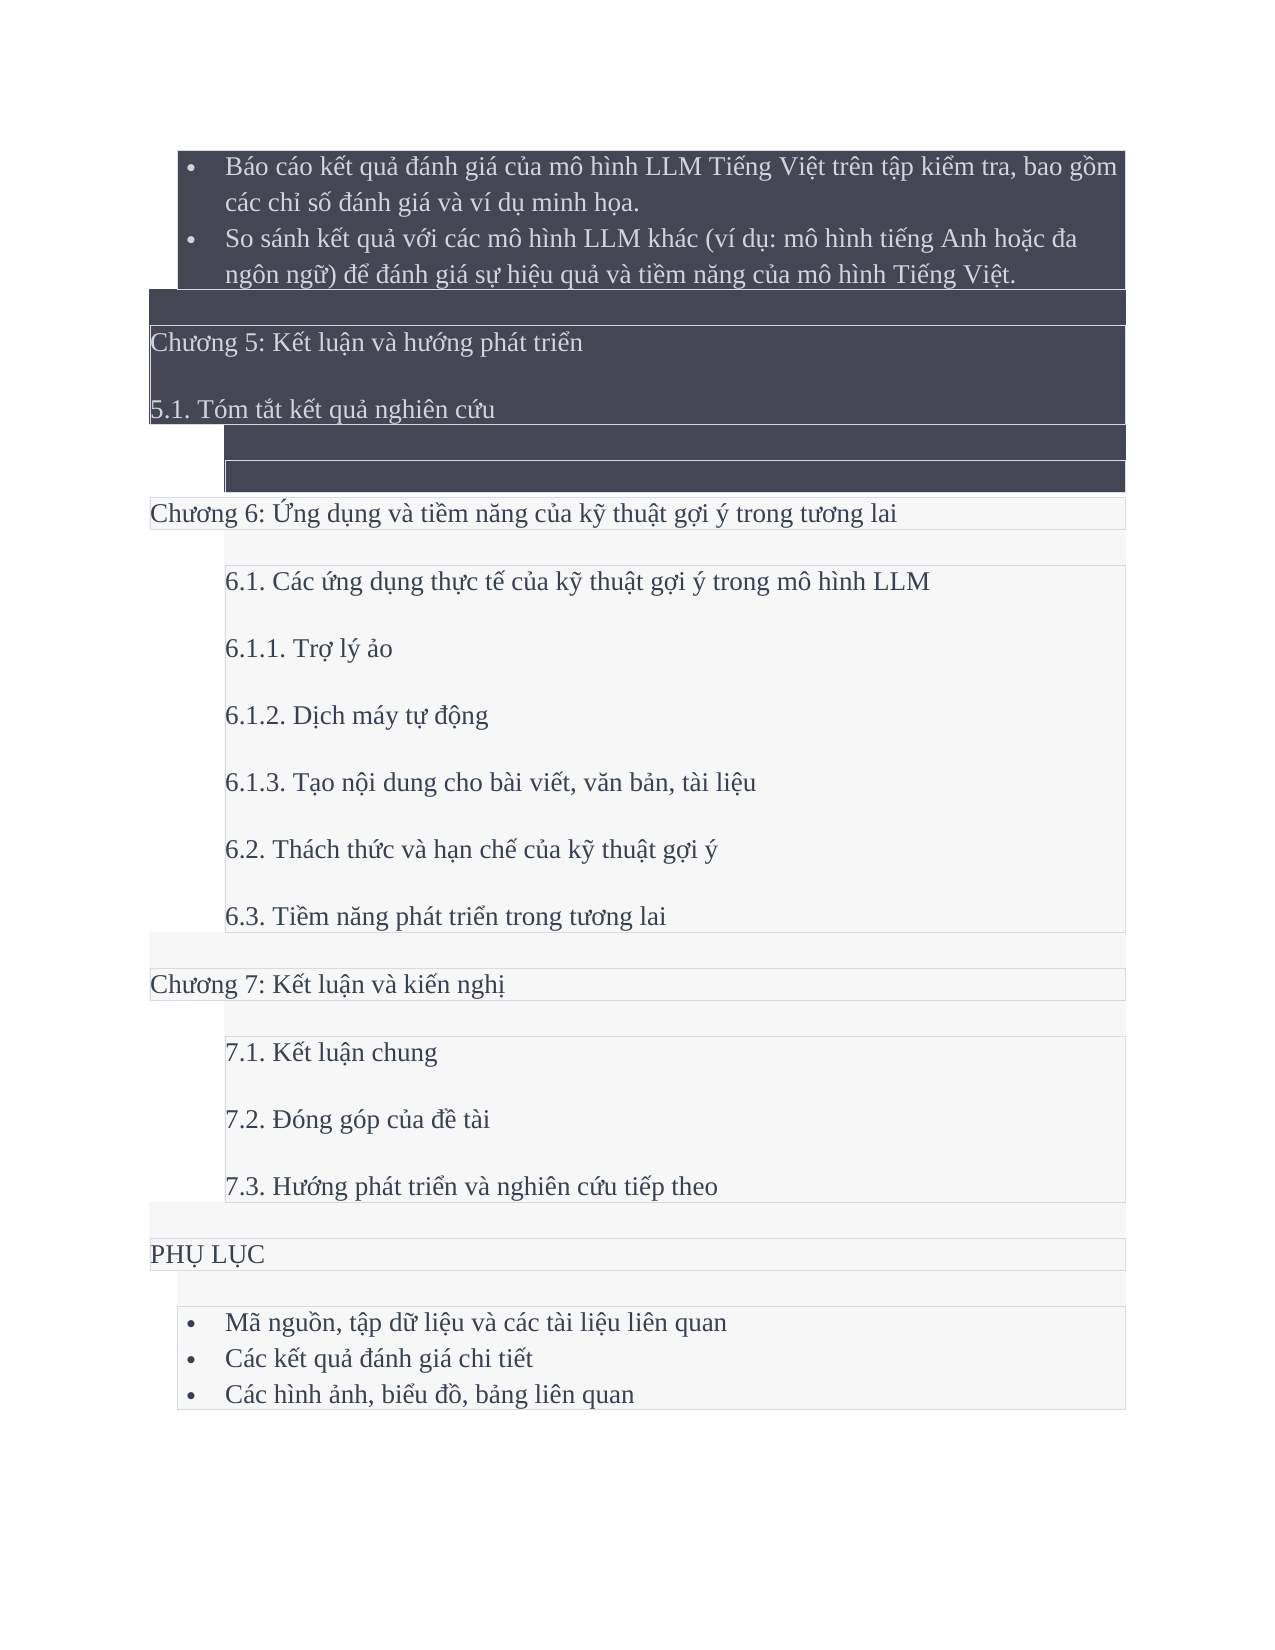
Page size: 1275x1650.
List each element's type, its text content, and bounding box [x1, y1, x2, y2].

text 5.1. Tóm tắt kết quả nghiên cứu [151, 392, 1125, 424]
list Các kết quả đánh giá chi tiết [178, 1342, 1125, 1373]
list Báo cáo kết quả đánh giá của mô hình LLM Tiếng Việt trên tập kiểm tra, bao gồm các chỉ số đánh giá và ví dụ minh họa. [178, 151, 1125, 217]
list Mã nguồn, tập dữ liệu và các tài liệu liên quan [178, 1307, 1125, 1338]
text 6.1.1. Trợ lý ảo [226, 632, 1125, 664]
text 6.3. Tiềm năng phát triển trong tương lai [226, 900, 1125, 932]
text Chương 6: Ứng dụng và tiềm năng của kỹ thuật gợi ý trong tương lai [420, 498, 1125, 529]
text 7.3. Hướng phát triển và nghiên cứu tiếp theo [226, 1170, 1125, 1202]
text 7.2. Đóng góp của đề tài [226, 1103, 1125, 1134]
text 6.1.3. Tạo nội dung cho bài viết, văn bản, tài liệu [226, 766, 1125, 798]
text Chương 7: Kết luận và kiến nghị [151, 969, 1125, 1000]
list So sánh kết quả với các mô hình LLM khác (ví dụ: mô hình tiếng Anh hoặc đa ngôn ngữ) để đánh giá sự hiệu quả và tiềm năng của mô hình Tiếng Việt. [178, 221, 1125, 289]
text Chương 5: Kết luận và hướng phát triển [151, 326, 1125, 357]
text 6.1.2. Dịch máy tự động [226, 699, 1125, 731]
list Các hình ảnh, biểu đồ, bảng liên quan [178, 1377, 1125, 1409]
text 6.1. Các ứng dụng thực tế của kỹ thuật gợi ý trong mô hình LLM [226, 566, 1125, 597]
text 7.1. Kết luận chung [226, 1037, 1125, 1068]
text 6.2. Thách thức và hạn chế của kỹ thuật gợi ý [226, 833, 1125, 864]
text PHỤ LỤC [151, 1239, 1125, 1270]
